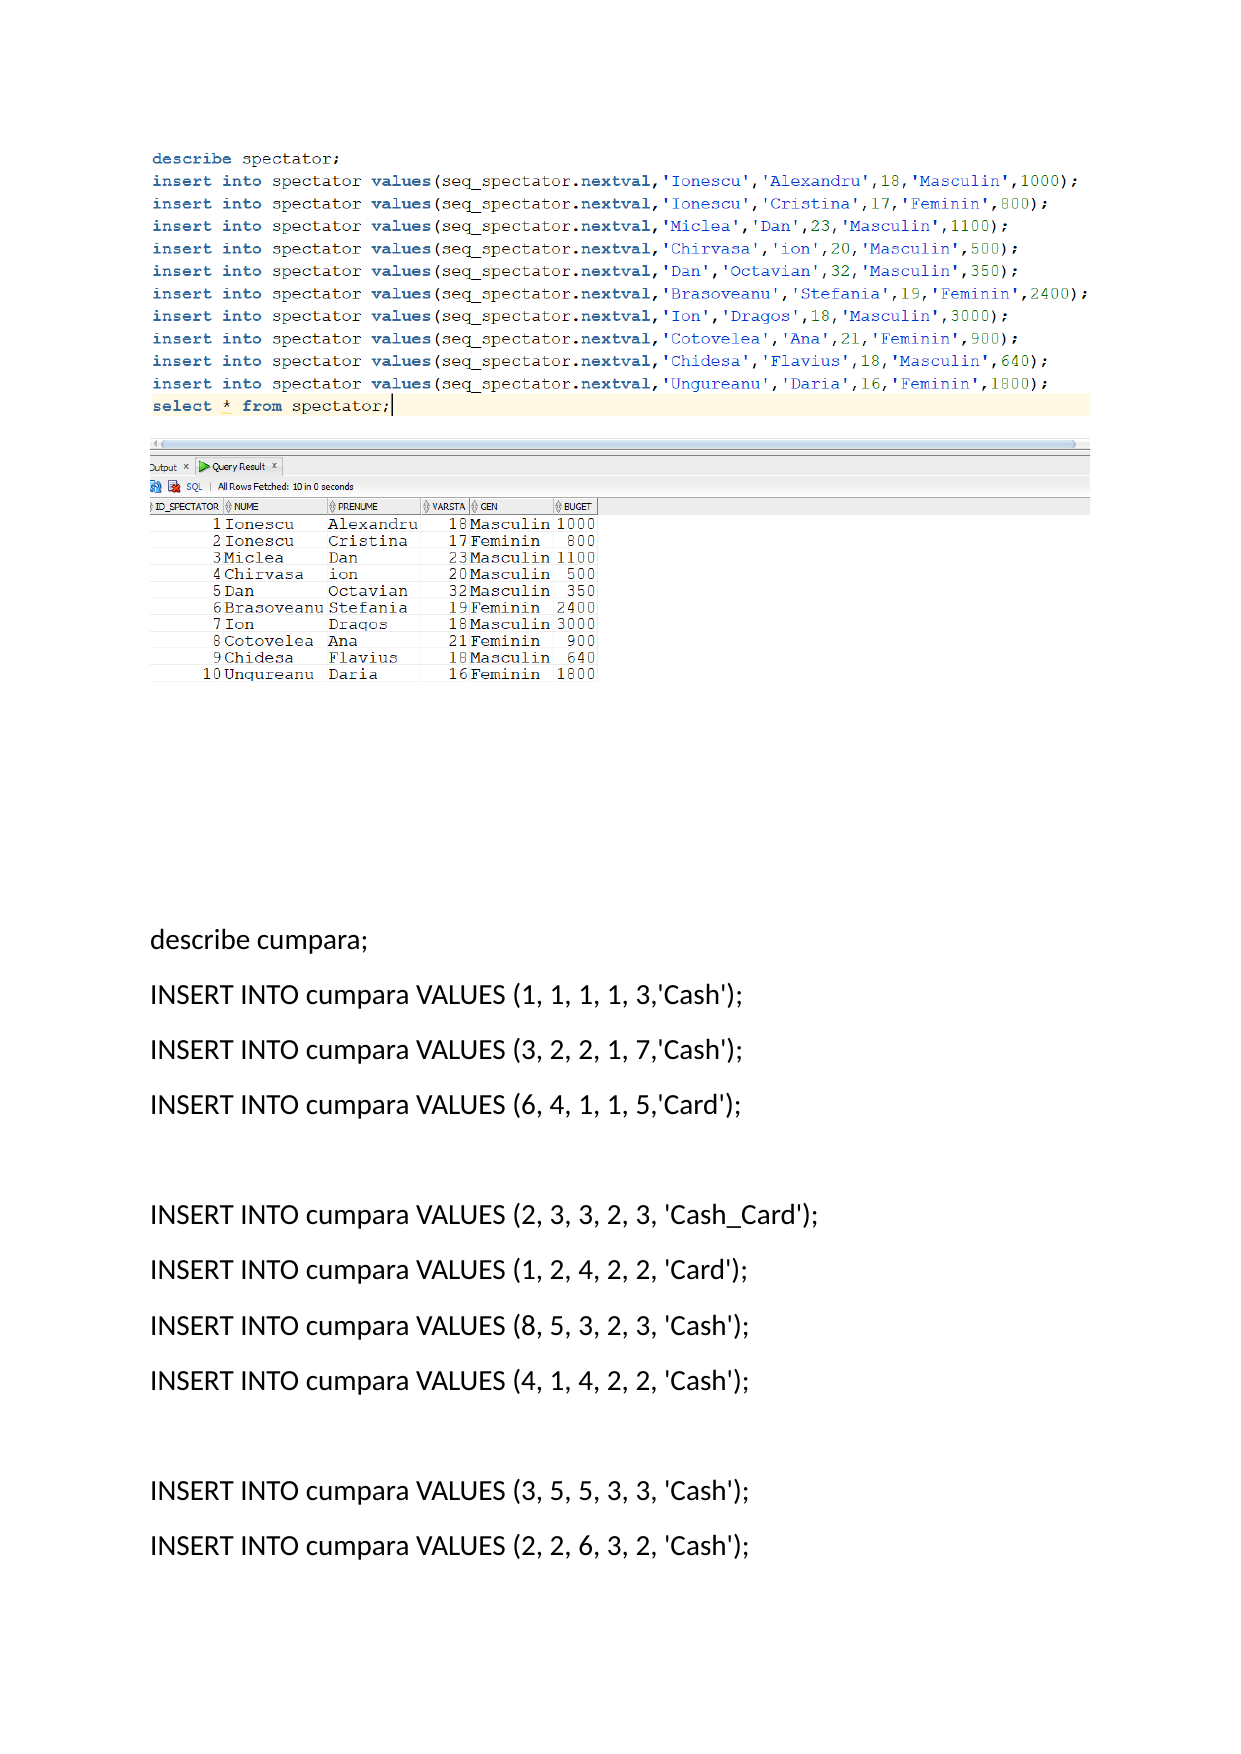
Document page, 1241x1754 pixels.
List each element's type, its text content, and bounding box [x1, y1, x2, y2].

text INSERT INTO cumpara VALUES (1, 2, 4, 2, 2, 'Card'); [150, 1251, 1090, 1287]
text INSERT INTO cumpara VALUES (3, 2, 2, 1, 7,'Cash'); [150, 1031, 1090, 1067]
text INSERT INTO cumpara VALUES (8, 5, 3, 2, 3, 'Cash'); [150, 1307, 1090, 1342]
text INSERT INTO cumpara VALUES (1, 1, 1, 1, 3,'Cash'); [150, 976, 1090, 1012]
text INSERT INTO cumpara VALUES (4, 1, 4, 2, 2, 'Cash'); [150, 1362, 1090, 1397]
text describe cumpara; [150, 921, 1090, 956]
text INSERT INTO cumpara VALUES (6, 4, 1, 1, 5,'Card'); [150, 1086, 1090, 1122]
text INSERT INTO cumpara VALUES (2, 2, 6, 3, 2, 'Cash'); [150, 1527, 1090, 1563]
text INSERT INTO cumpara VALUES (3, 5, 5, 3, 3, 'Cash'); [150, 1472, 1090, 1507]
text INSERT INTO cumpara VALUES (2, 3, 3, 2, 3, 'Cash_Card'); [150, 1196, 1090, 1232]
picture [150, 150, 1091, 682]
